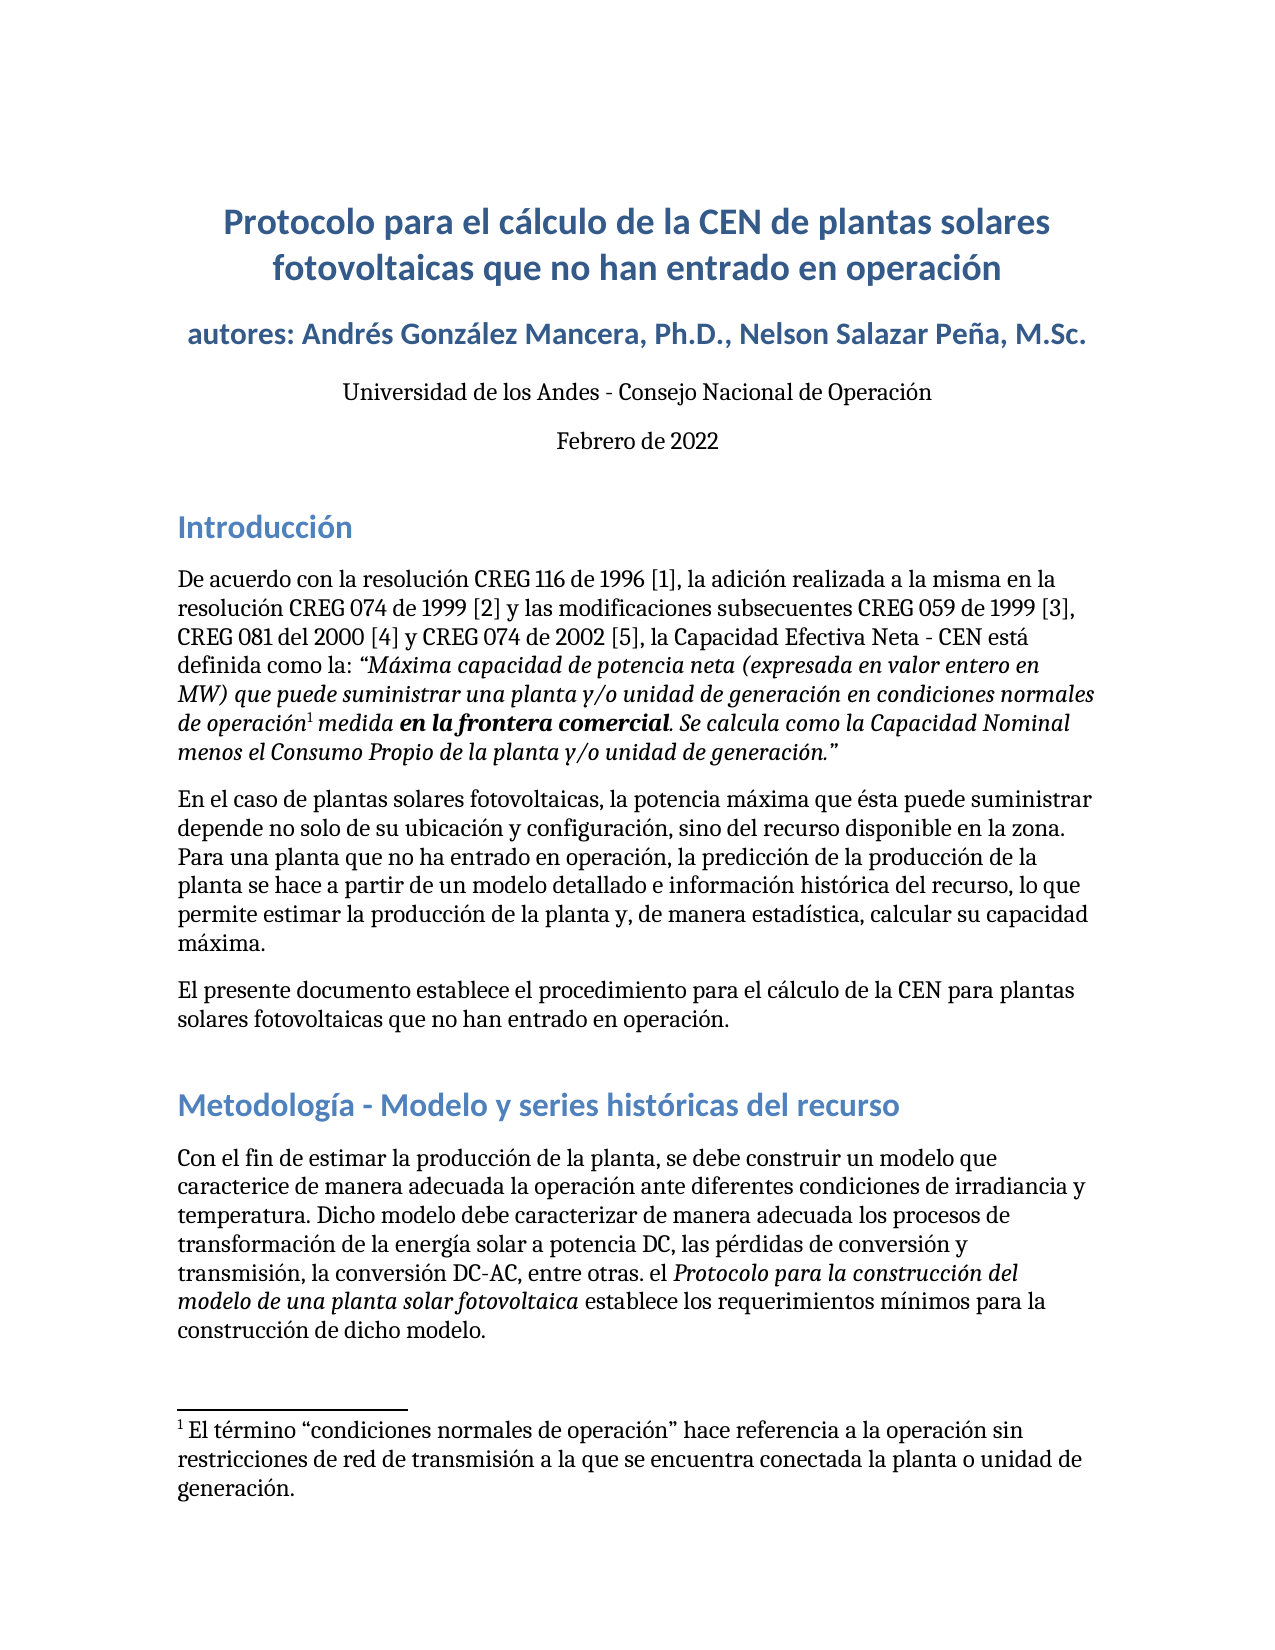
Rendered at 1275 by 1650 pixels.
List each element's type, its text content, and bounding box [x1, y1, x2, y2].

subtitle autores: Andrés González Mancera, Ph.D., Nelson Salazar Peña, M.Sc. [177, 314, 1098, 352]
text El presente documento establece el procedimiento para el cálculo de la CEN para plantas solares fotovoltaicas que no han entrado en operación. [177, 976, 1098, 1034]
text Febrero de 2022 [177, 427, 1098, 456]
text Universidad de los Andes - Consejo Nacional de Operación [177, 377, 1098, 406]
text Con el fin de estimar la producción de la planta, se debe construir un modelo que caracterice de manera adecuada la operación ante diferentes condiciones de irradiancia y temperatura. Dicho modelo debe caracterizar de manera adecuada los procesos de transformación de la energía solar a potencia DC, las pérdidas de conversión y transmisión, la conversión DC-AC, entre otras. el Protocolo para la construcción del modelo de una planta solar fotovoltaica establece los requerimientos mínimos para la construcción de dicho modelo. [177, 1143, 1098, 1345]
text De acuerdo con la resolución CREG 116 de 1996 [1], la adición realizada a la misma en la resolución CREG 074 de 1999 [2] y las modificaciones subsecuentes CREG 059 de 1999 [3], CREG 081 del 2000 [4] y CREG 074 de 2002 [5], la Capacidad Efectiva Neta - CEN está definida como la: “Máxima capacidad de potencia neta (expresada en valor entero en MW) que puede suministrar una planta y/o unidad de generación en condiciones normales de operación medida en la frontera comercial. Se calcula como la Capacidad Nominal menos el Consumo Propio de la planta y/o unidad de generación.” [177, 565, 1098, 766]
title Protocolo para el cálculo de la CEN de plantas solares fotovoltaicas que no han entrado en operación [177, 198, 1098, 289]
subtitle Introducción [177, 506, 1098, 546]
text En el caso de plantas solares fotovoltaicas, la potencia máxima que ésta puede suministrar depende no solo de su ubicación y configuración, sino del recurso disponible en la zona. Para una planta que no ha entrado en operación, la predicción de la producción de la planta se hace a partir de un modelo detallado e información histórica del recurso, lo que permite estimar la producción de la planta y, de manera estadística, calcular su capacidad máxima. [177, 785, 1098, 958]
subtitle Metodología - Modelo y series históricas del recurso [177, 1084, 1098, 1125]
